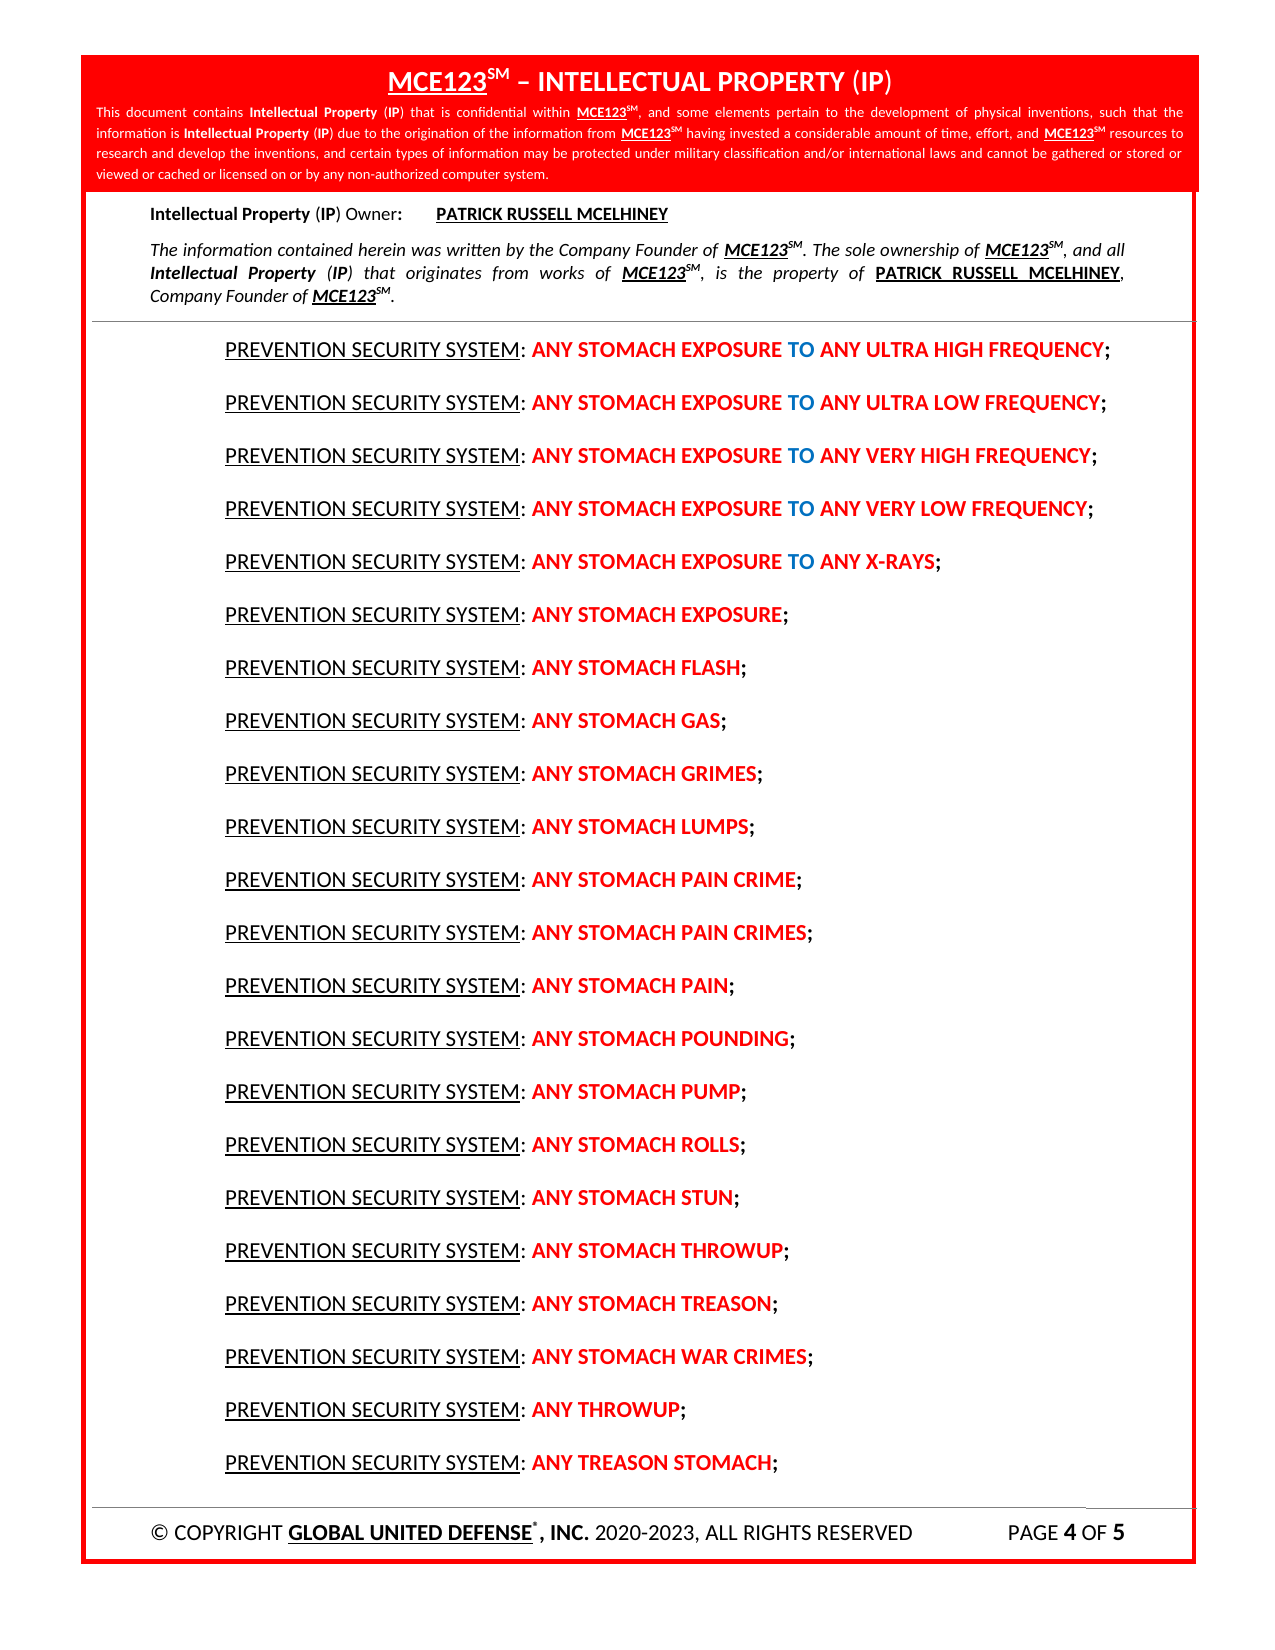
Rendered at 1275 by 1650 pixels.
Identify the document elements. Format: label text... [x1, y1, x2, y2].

text PREVENTION SECURITY SYSTEM: ANY STOMACH PAIN CRIMES; [187, 918, 1125, 946]
text PREVENTION SECURITY SYSTEM: ANY STOMACH POUNDING; [187, 1024, 1125, 1052]
text PREVENTION SECURITY SYSTEM: ANY STOMACH FLASH; [187, 653, 1125, 681]
text PREVENTION SECURITY SYSTEM: ANY STOMACH WAR CRIMES; [187, 1342, 1125, 1370]
text PREVENTION SECURITY SYSTEM: ANY STOMACH EXPOSURE TO ANY ULTRA LOW FREQUENCY; [187, 388, 1125, 416]
text PREVENTION SECURITY SYSTEM: ANY STOMACH TREASON; [187, 1289, 1125, 1317]
text PREVENTION SECURITY SYSTEM: ANY STOMACH STUN; [187, 1183, 1125, 1211]
text PREVENTION SECURITY SYSTEM: ANY STOMACH PUMP; [187, 1077, 1125, 1105]
text PREVENTION SECURITY SYSTEM: ANY STOMACH ROLLS; [187, 1130, 1125, 1158]
text PREVENTION SECURITY SYSTEM: ANY STOMACH EXPOSURE; [187, 600, 1125, 628]
text PREVENTION SECURITY SYSTEM: ANY STOMACH GAS; [187, 706, 1125, 734]
text PREVENTION SECURITY SYSTEM: ANY STOMACH EXPOSURE TO ANY ULTRA HIGH FREQUENCY; [187, 335, 1125, 363]
text PREVENTION SECURITY SYSTEM: ANY TREASON STOMACH; [187, 1448, 1125, 1476]
text PREVENTION SECURITY SYSTEM: ANY THROWUP; [187, 1395, 1125, 1423]
text PREVENTION SECURITY SYSTEM: ANY STOMACH THROWUP; [187, 1236, 1125, 1264]
text PREVENTION SECURITY SYSTEM: ANY STOMACH LUMPS; [187, 812, 1125, 840]
text PREVENTION SECURITY SYSTEM: ANY STOMACH PAIN; [187, 971, 1125, 999]
text PREVENTION SECURITY SYSTEM: ANY STOMACH EXPOSURE TO ANY VERY HIGH FREQUENCY; [187, 441, 1125, 469]
text PREVENTION SECURITY SYSTEM: ANY STOMACH EXPOSURE TO ANY VERY LOW FREQUENCY; [187, 494, 1125, 522]
text PREVENTION SECURITY SYSTEM: ANY STOMACH GRIMES; [187, 759, 1125, 787]
text PREVENTION SECURITY SYSTEM: ANY STOMACH PAIN CRIME; [187, 865, 1125, 893]
text PREVENTION SECURITY SYSTEM: ANY STOMACH EXPOSURE TO ANY X-RAYS; [187, 547, 1125, 575]
